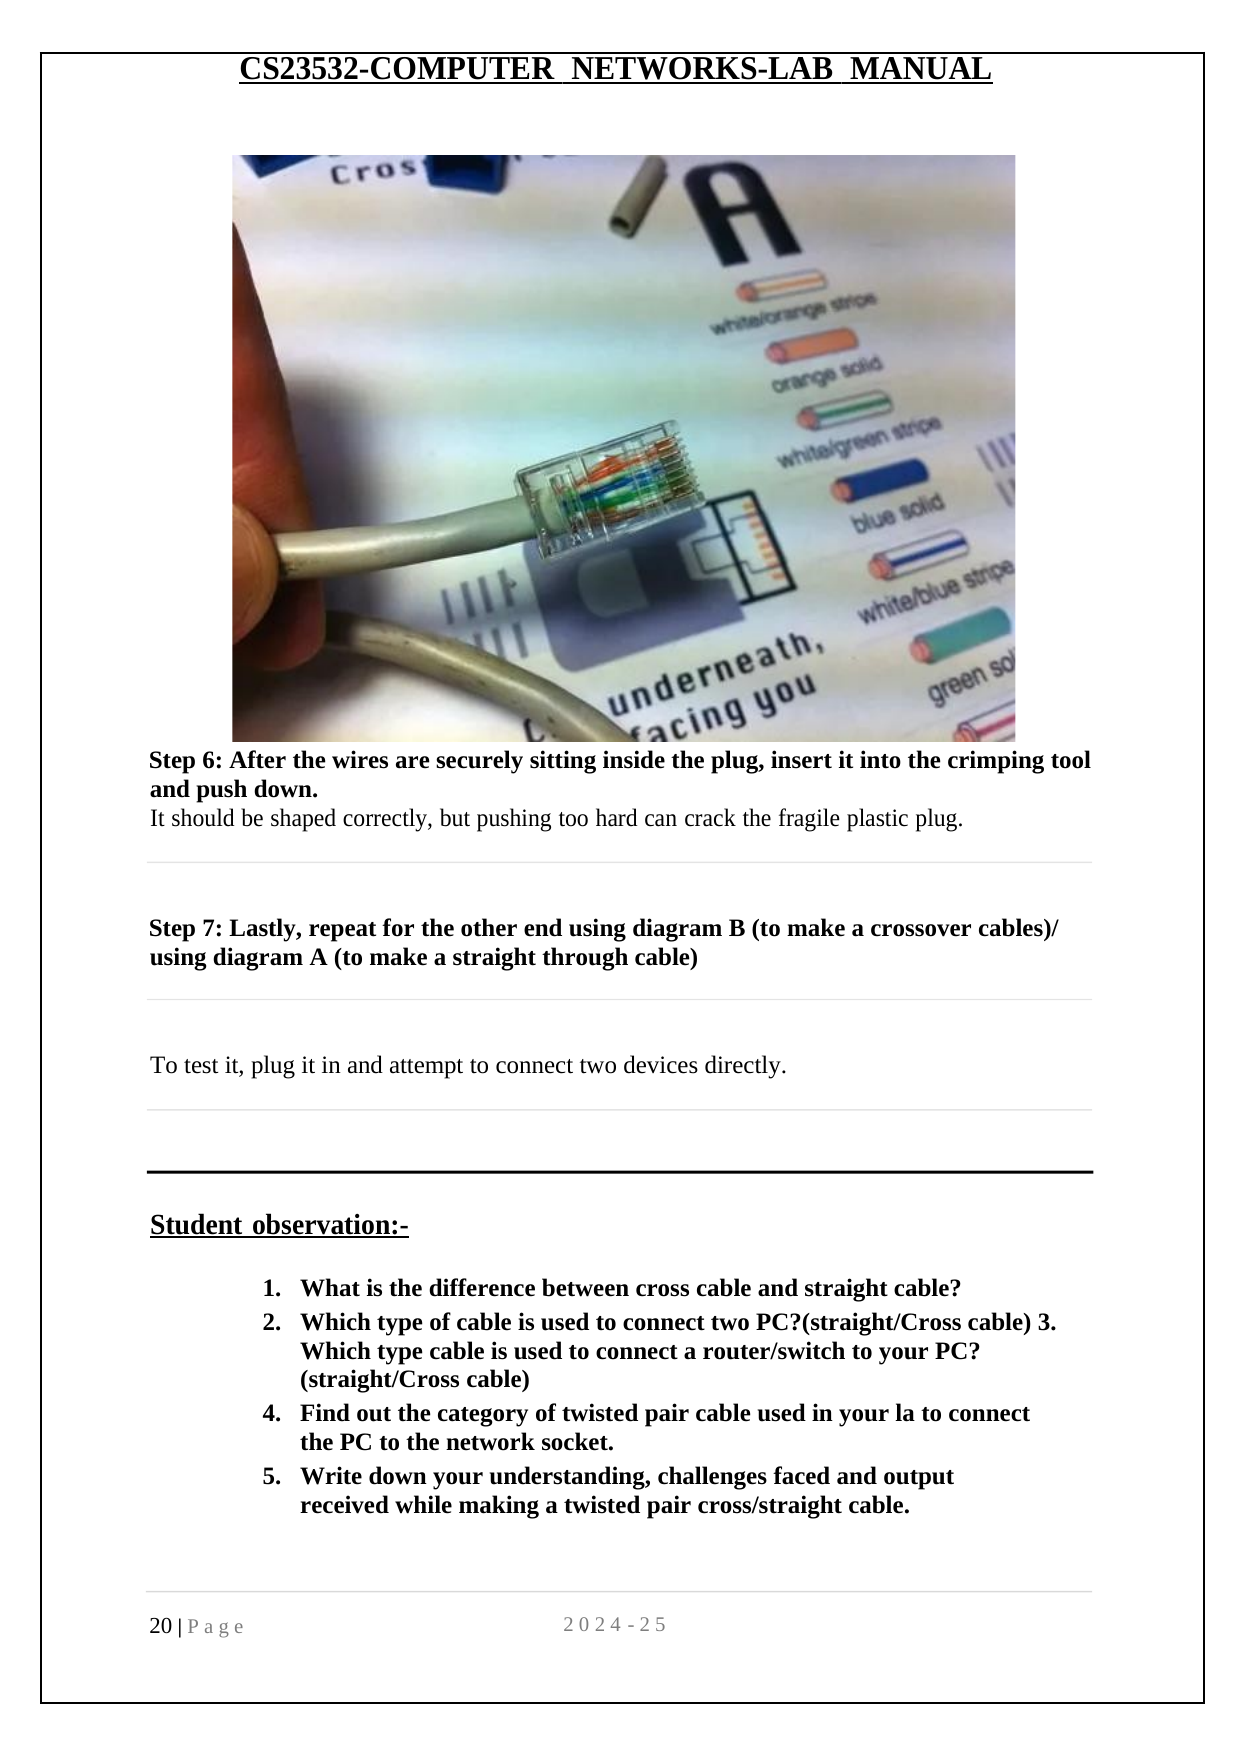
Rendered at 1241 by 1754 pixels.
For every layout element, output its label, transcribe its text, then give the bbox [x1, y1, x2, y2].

list Which type of cable is used to connect two PC?(straight/Cross cable) 3. Which type cable is used to connect a router/switch to your PC? (straight/Cross cable) [262, 1307, 1058, 1393]
picture [232, 155, 1016, 742]
text To test it, plug it in and attempt to connect two devices directly. [150, 1051, 1203, 1079]
list Write down your understanding, challenges faced and output received while making a twisted pair cross/straight cable. [262, 1461, 1039, 1519]
list What is the difference between cross cable and straight cable? [262, 1273, 1203, 1302]
text Step 6: After the wires are securely sitting inside the plug, insert it into the crimping tool and push down. [148, 745, 1099, 803]
text Student observation:- [150, 1207, 1203, 1241]
text Step 7: Lastly, repeat for the other end using diagram B (to make a crossover cables)/ using diagram A (to make a straight through cable) [148, 913, 1099, 971]
text It should be shaped correctly, but pushing too hard can crack the fragile plastic plug. [150, 803, 1203, 832]
list Find out the category of twisted pair cable used in your la to connect the PC to the network socket. [262, 1398, 1064, 1456]
